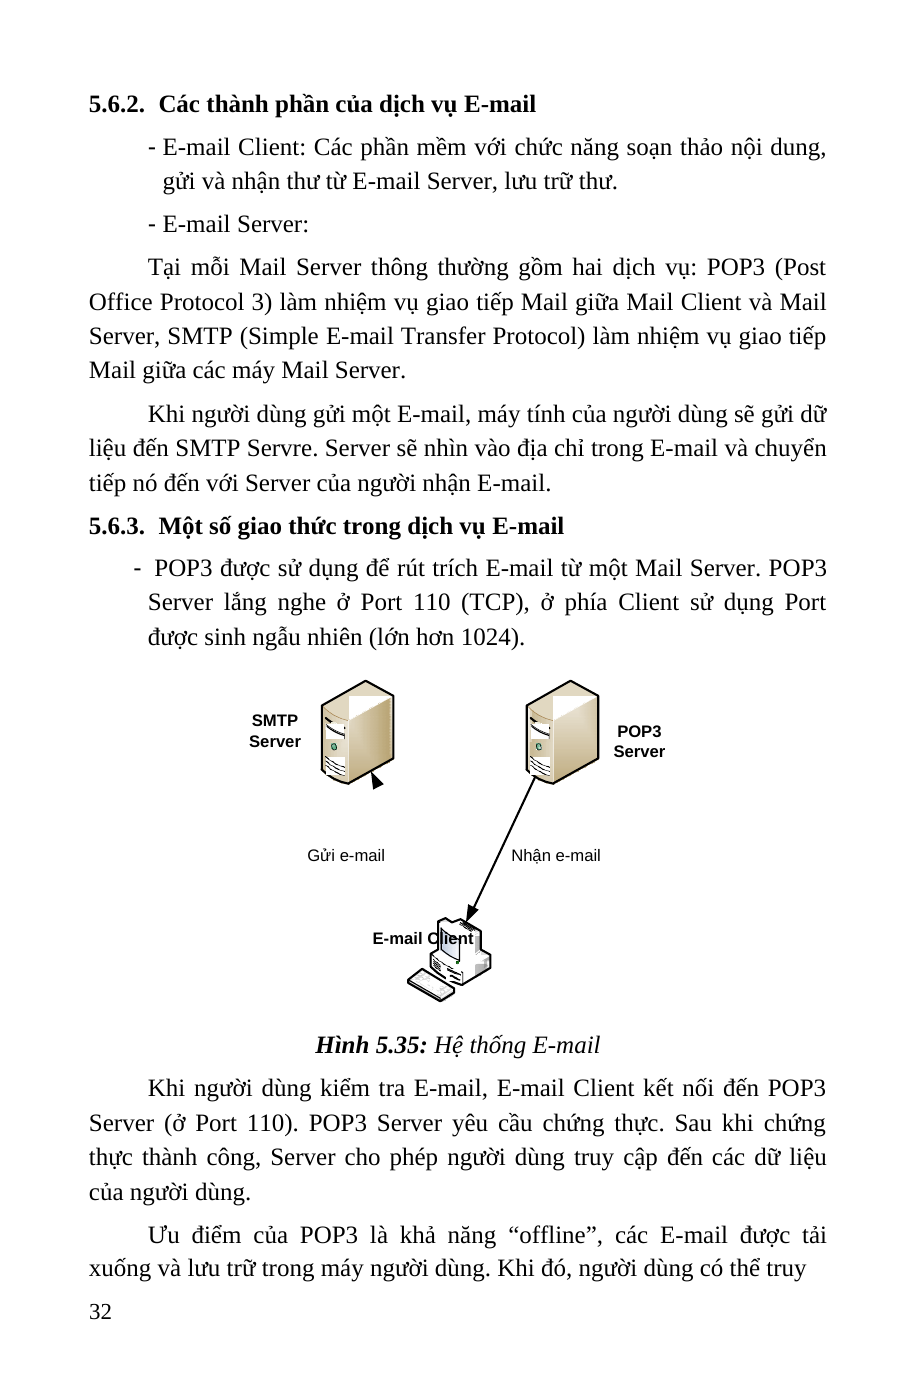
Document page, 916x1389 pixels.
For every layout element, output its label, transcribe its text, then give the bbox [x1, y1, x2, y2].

picture [425, 920, 487, 987]
list POP3 được sử dụng để rút trích E-mail từ một Mail Server. POP3 Server lắng nghe ở Port 110 (TCP), ở phía Client sử dụng Port được sinh ngẫu nhiên (lớn hơn 1024). [133, 553, 828, 651]
picture [321, 708, 348, 785]
picture [482, 936, 491, 953]
text POP3 [611, 721, 667, 741]
text Tại mỗi Mail Server thông thường gồm hai dịch vụ: POP3 (Post Office Protocol 3) làm nhiệm vụ giao tiếp Mail giữa Mail Client và Mail Server, SMTP (Simple E-mail Transfer Protocol) làm nhiệm vụ giao tiếp Mail giữa các máy Mail Server. [89, 252, 827, 384]
picture [526, 680, 567, 704]
picture [534, 779, 550, 785]
text Server [249, 732, 306, 751]
text Khi người dùng gửi một E-mail, máy tính của người dùng sẽ gửi dữ liệu đến SMTP Servre. Server sẽ nhìn vào địa chỉ trong E-mail và chuyển tiếp nó đến với Server của người nhận E-mail. [89, 399, 827, 496]
list E-mail Client: Các phần mềm với chức năng soạn thảo nội dung, gửi và nhận thư từ E-mail Server, lưu trữ thư. [148, 132, 827, 195]
text Khi người dùng kiểm tra E-mail, E-mail Client kết nối đến POP3 Server (ở Port 110). POP3 Server yêu cầu chứng thực. Sau khi chứng thực thành công, Server cho phép người dùng truy cập đến các dữ liệu của người dùng. [89, 1073, 827, 1206]
picture [373, 760, 394, 785]
picture [429, 975, 446, 989]
picture [554, 698, 597, 781]
picture [529, 683, 595, 720]
picture [430, 934, 437, 942]
picture [321, 680, 363, 704]
subtitle Các thành phần của dịch vụ E-mail [89, 89, 886, 118]
picture [443, 994, 455, 1002]
subtitle Một số giao thức trong dịch vụ E-mail [89, 511, 886, 539]
picture [442, 931, 458, 958]
text SMTP [252, 711, 306, 730]
picture [408, 985, 437, 1002]
text Server [611, 742, 667, 761]
picture [526, 708, 553, 785]
picture [485, 958, 489, 969]
text Hình 5.35: Hệ thống E-mail [315, 1031, 886, 1059]
picture [369, 680, 394, 694]
picture [430, 921, 437, 933]
picture [468, 919, 481, 929]
picture [350, 773, 372, 785]
picture [408, 968, 420, 977]
picture [574, 680, 599, 694]
picture [430, 943, 437, 952]
list E-mail Server: [148, 209, 886, 238]
text Ưu điểm của POP3 là khả năng “offline”, các E-mail được tải xuống và lưu trữ trong máy người dùng. Khi đó, người dùng có thể truy [89, 1220, 828, 1282]
picture [464, 970, 491, 986]
picture [349, 698, 392, 781]
picture [555, 760, 599, 785]
picture [324, 683, 390, 720]
